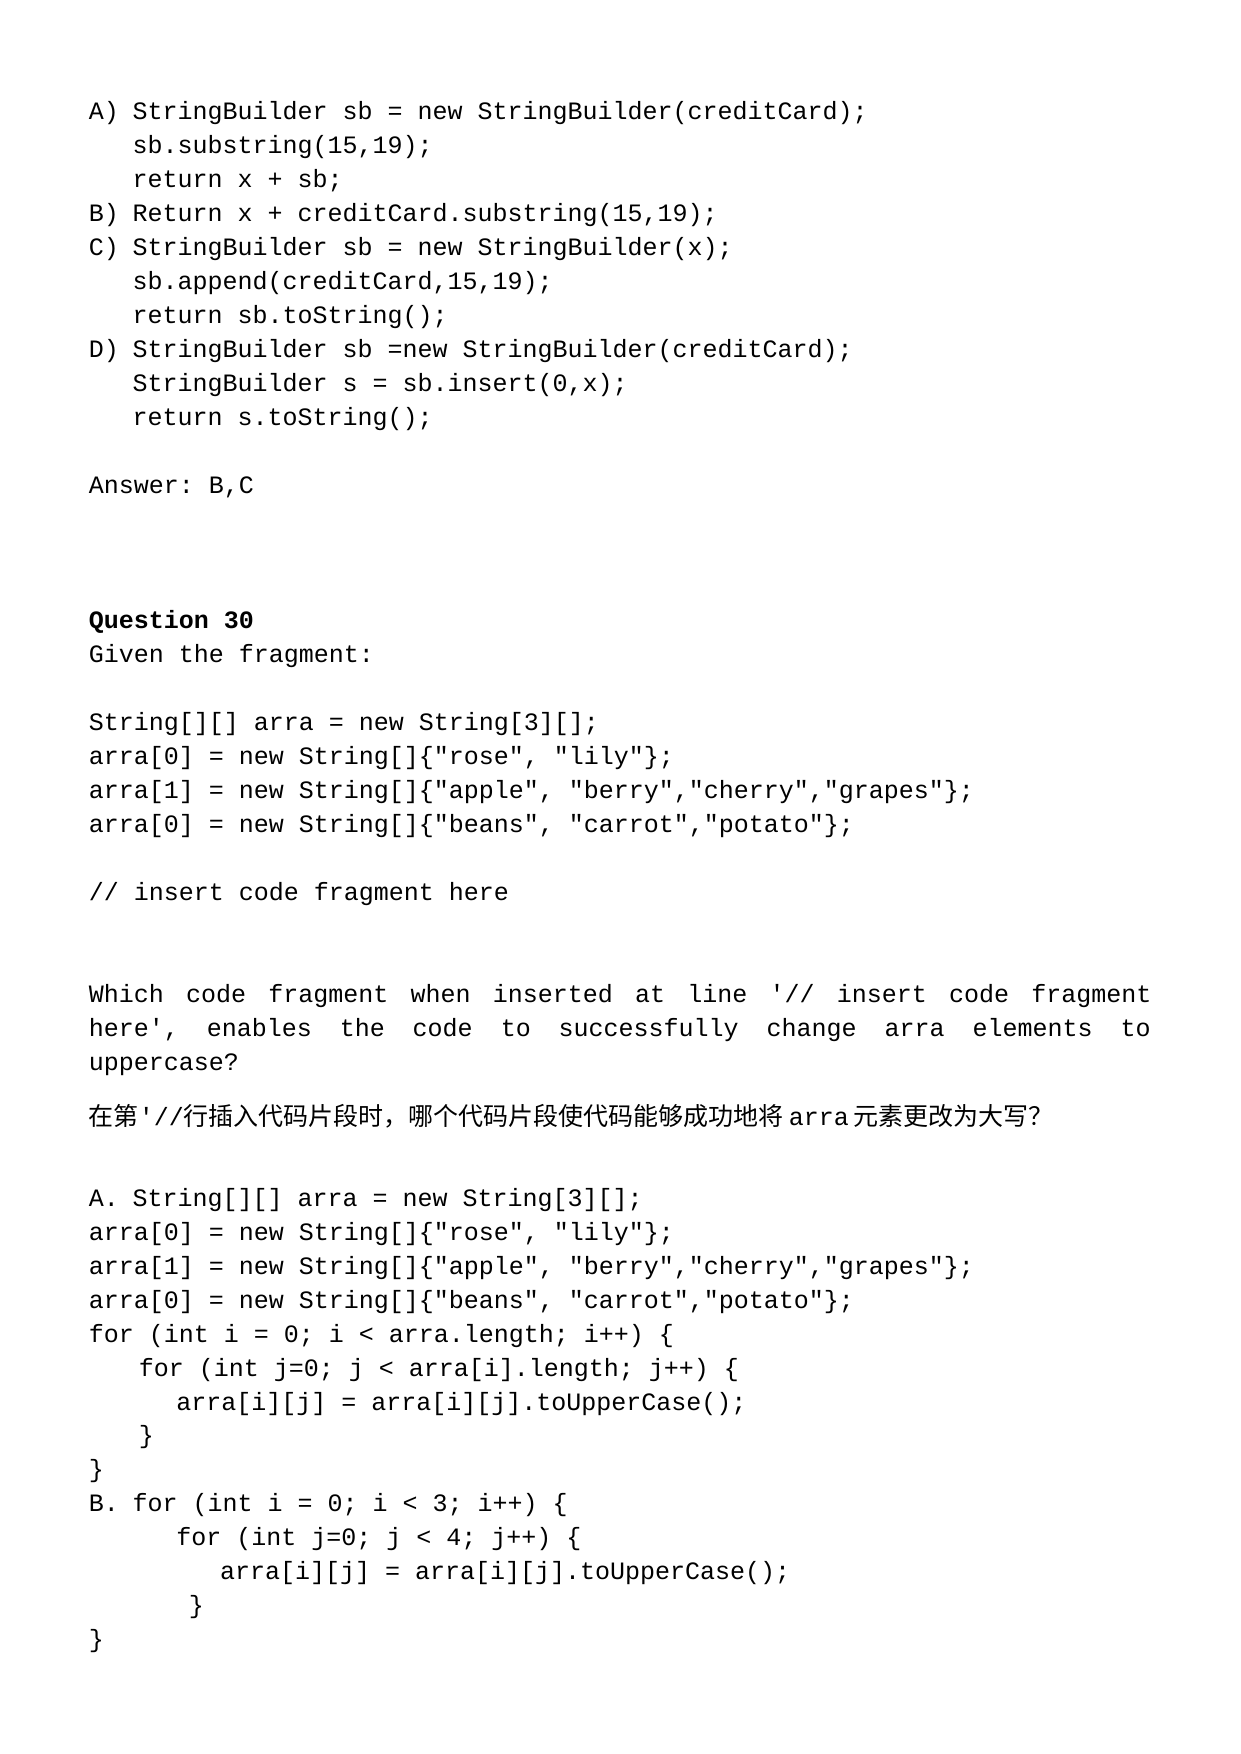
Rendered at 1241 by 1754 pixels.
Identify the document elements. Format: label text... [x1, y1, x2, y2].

text A. String[][] arra = new String[3][]; [89, 1183, 1152, 1217]
text arra[1] = new String[]{"apple", "berry","cherry","grapes"}; [89, 1251, 1152, 1284]
text String[][] arra = new String[3][]; [89, 707, 1152, 741]
text for (int i = 0; i < arra.length; i++) { [89, 1318, 1152, 1352]
text arra[i][j] = arra[i][j].toUpperCase(); [189, 1556, 1152, 1590]
text } [139, 1420, 1152, 1454]
text B. for (int i = 0; i < 3; i++) { [89, 1488, 1152, 1522]
text for (int j=0; j < 4; j++) { [132, 1522, 1152, 1556]
text Given the fragment: [89, 639, 1152, 673]
text for (int j=0; j < arra[i].length; j++) { [139, 1352, 1152, 1386]
text } [89, 1624, 1152, 1658]
text 在第'//行插入代码片段时，哪个代码片段使代码能够成功地将arra元素更改为大写？ [89, 1081, 1152, 1149]
text A) StringBuilder sb = new StringBuilder(creditCard); sb.substring(15,19); return x + sb; [89, 96, 1152, 198]
text Which code fragment when inserted at line '// insert code fragment here', enables the code to successfully change arra elements to uppercase? [89, 979, 1152, 1081]
text arra[0] = new String[]{"beans", "carrot","potato"}; [89, 1284, 1152, 1318]
text Answer: B,C [89, 469, 1152, 503]
text arra[1] = new String[]{"apple", "berry","cherry","grapes"}; [89, 775, 1152, 809]
text // insert code fragment here [89, 877, 1152, 911]
text arra[0] = new String[]{"rose", "lily"}; [89, 1217, 1152, 1251]
text D) StringBuilder sb =new StringBuilder(creditCard); StringBuilder s = sb.insert(0,x); return s.toString(); [89, 334, 1152, 436]
text C) StringBuilder sb = new StringBuilder(x); sb.append(creditCard,15,19); return sb.toString(); [89, 232, 1152, 334]
text arra[0] = new String[]{"rose", "lily"}; [89, 741, 1152, 775]
text arra[0] = new String[]{"beans", "carrot","potato"}; [89, 809, 1152, 843]
text } [89, 1590, 1152, 1624]
text arra[i][j] = arra[i][j].toUpperCase(); [139, 1386, 1152, 1420]
text } [89, 1454, 1152, 1488]
text B) Return x + creditCard.substring(15,19); [89, 198, 1152, 232]
